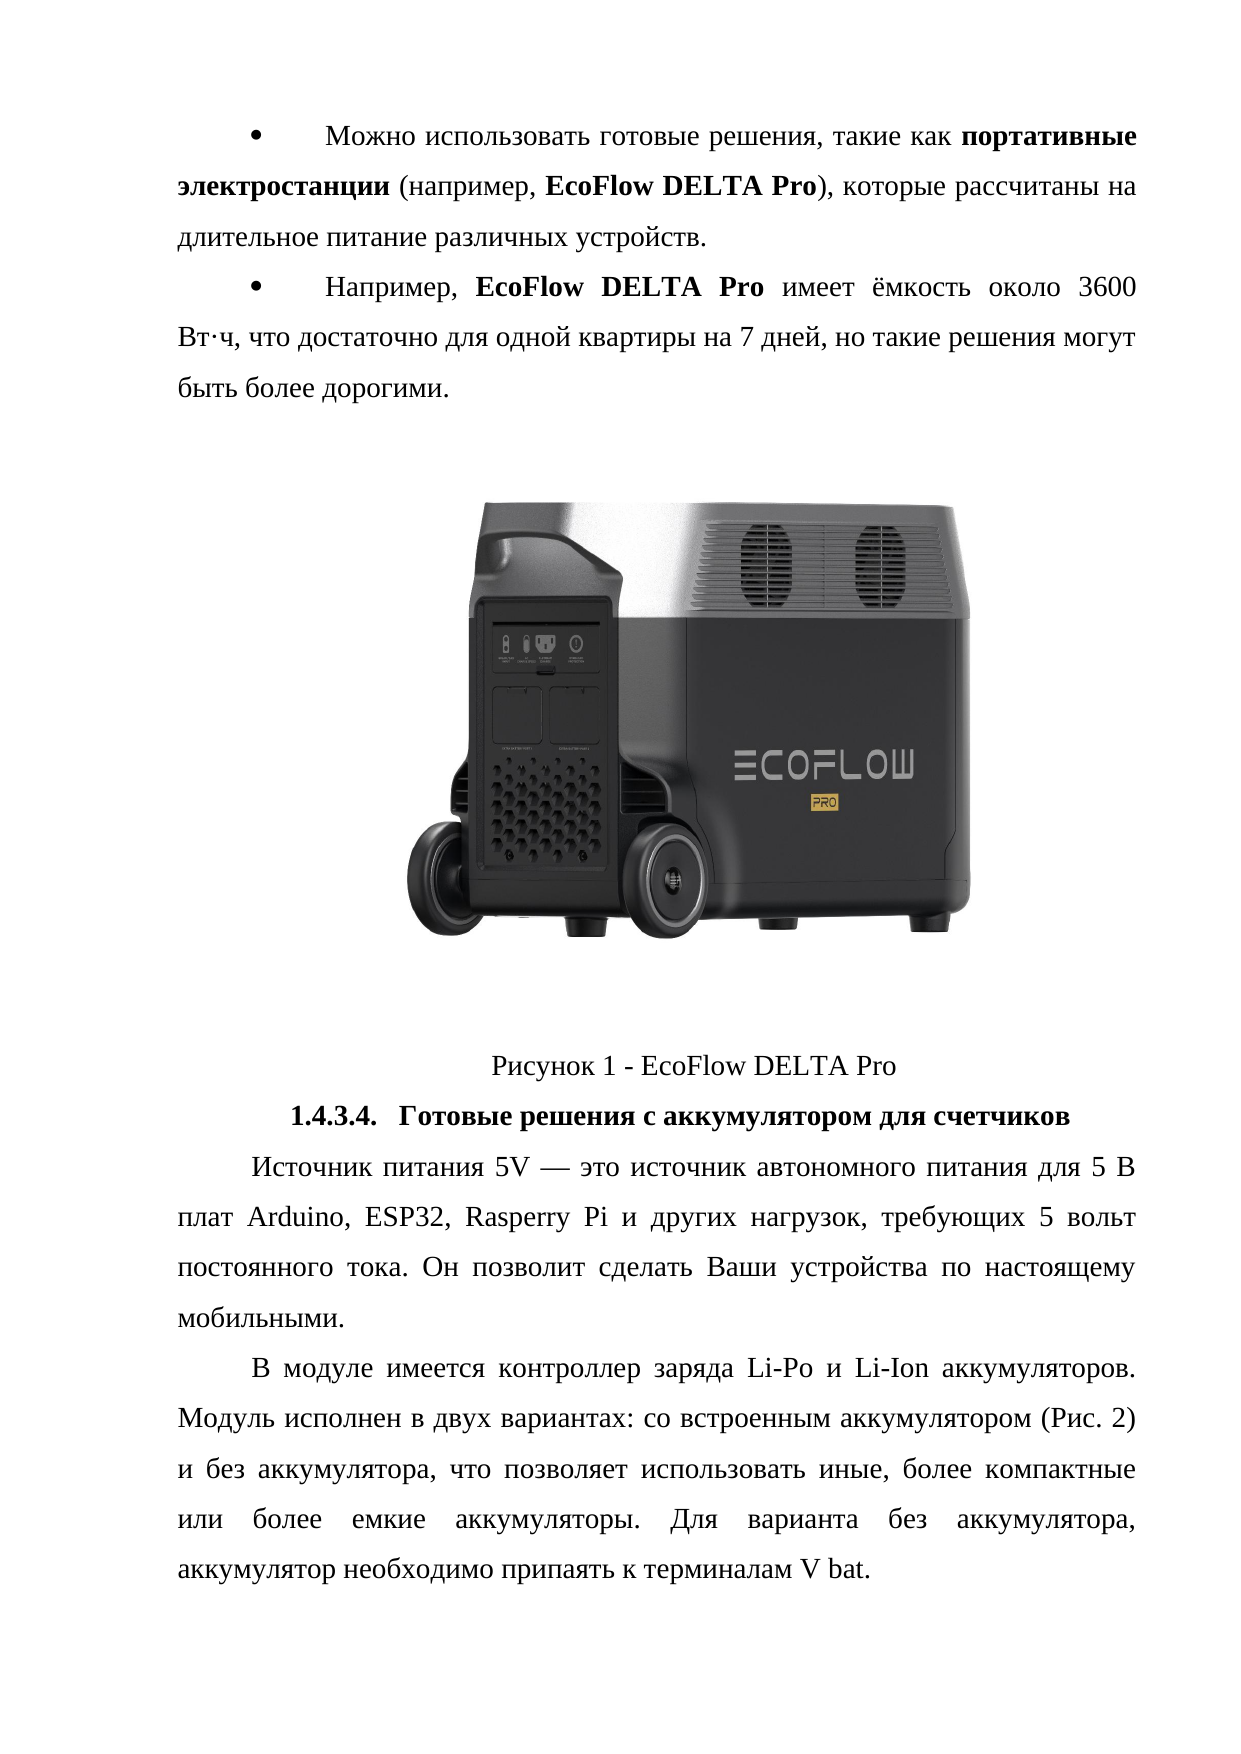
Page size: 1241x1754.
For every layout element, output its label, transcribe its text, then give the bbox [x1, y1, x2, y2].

text Источник питания 5V — это источник автономного питания для 5 В плат Arduino, ESP32, Rasperry Pi и других нагрузок, требующих 5 вольт постоянного тока. Он позволит сделать Ваши устройства по настоящему мобильными. [177, 1149, 1137, 1333]
text Рисунок 1 - EcoFlow DELTA Pro [251, 1048, 1137, 1082]
list Например, EcoFlow DELTA Pro имеет ёмкость около 3600 Вт·ч, что достаточно для одной квартиры на 7 дней, но такие решения могут быть более дорогими. [177, 269, 1137, 403]
list Готовые решения с аккумулятором для счетчиков [290, 1098, 1152, 1132]
text В модуле имеется контроллер заряда Li-Po и Li-Ion аккумуляторов. Модуль исполнен в двух вариантах: со встроенным аккумулятором (Рис. 2) и без аккумулятора, что позволяет использовать иные, более компактные или более емкие аккумуляторы. Для варианта без аккумулятора, аккумулятор необходимо припаять к терминалам V bat. [177, 1350, 1137, 1585]
picture [388, 420, 1000, 1032]
list Можно использовать готовые решения, такие как портативные электростанции (например, EcoFlow DELTA Pro), которые рассчитаны на длительное питание различных устройств. [177, 118, 1137, 252]
